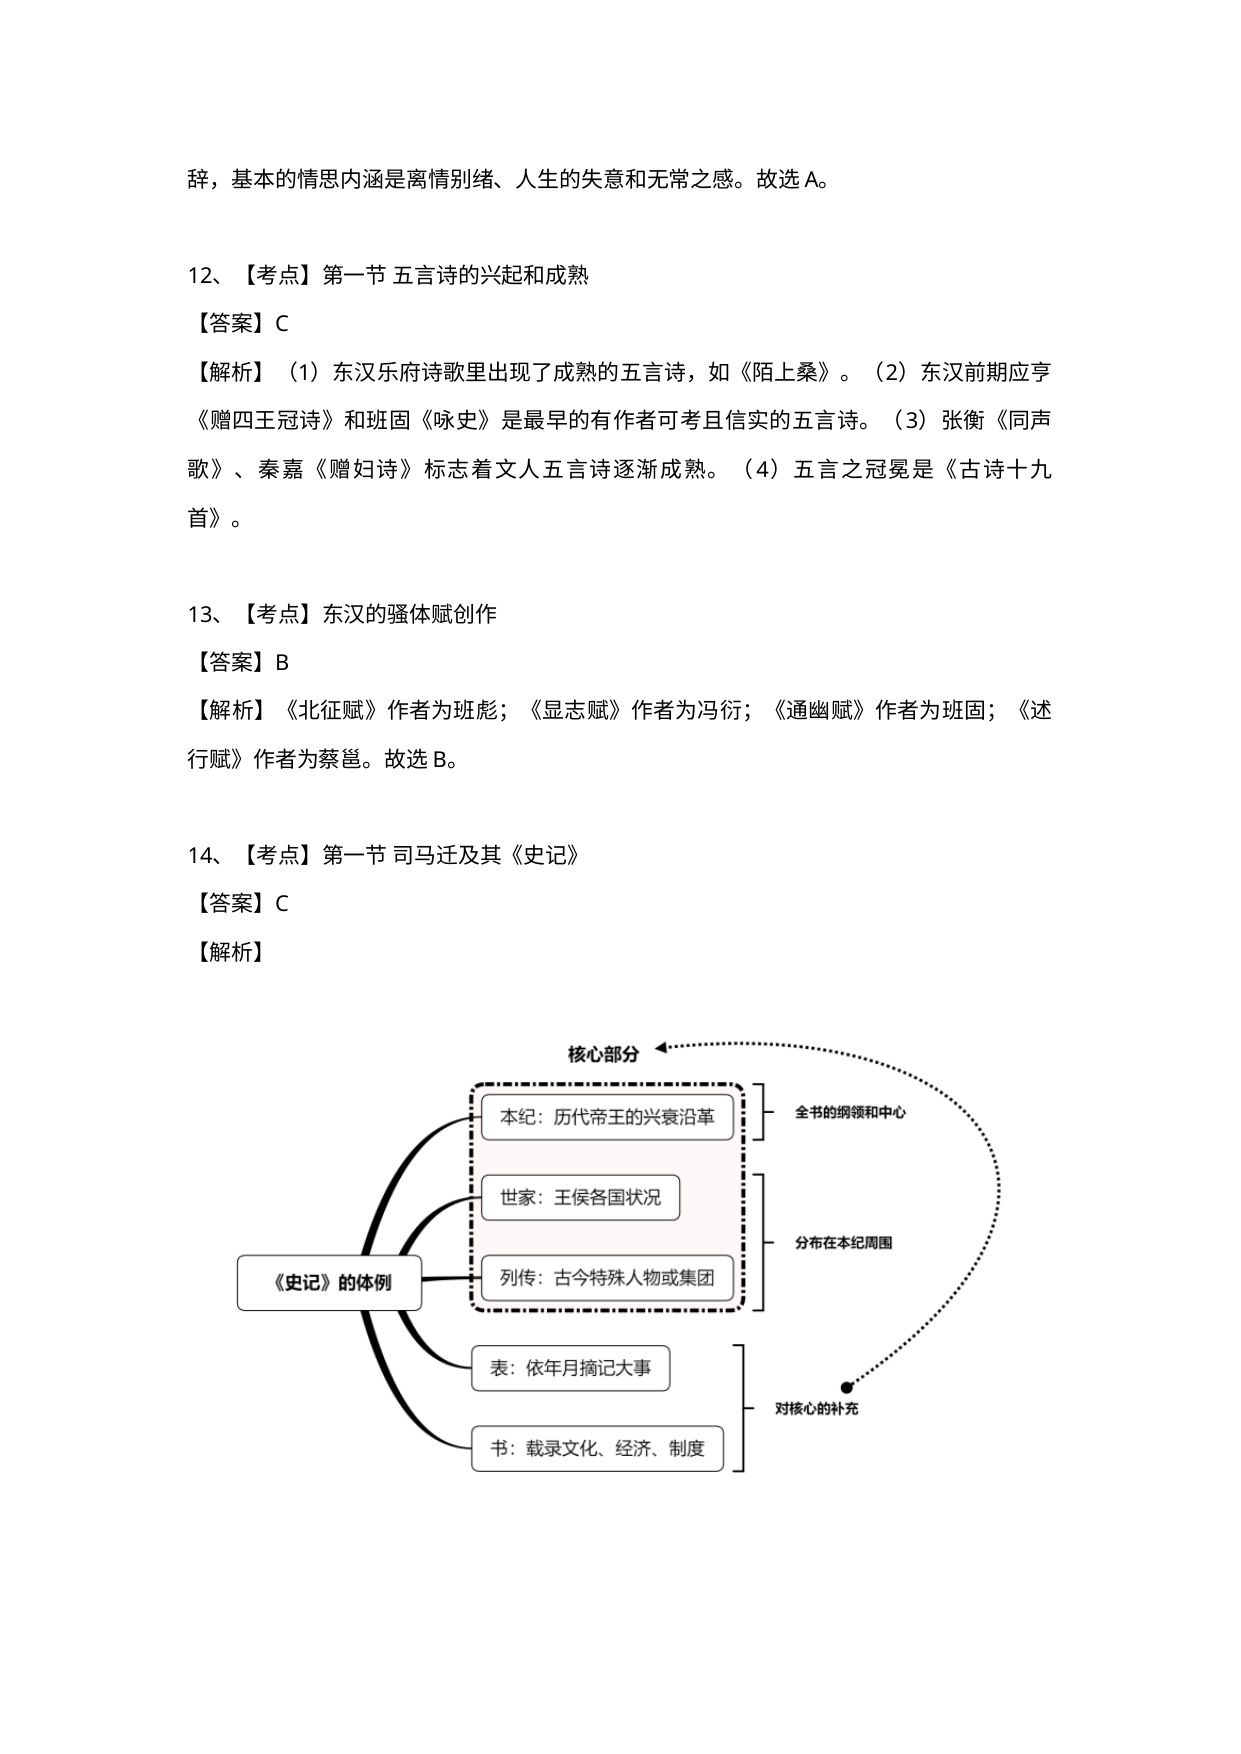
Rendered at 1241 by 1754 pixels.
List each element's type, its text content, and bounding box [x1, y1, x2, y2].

text 14、【考点】第一节 司马迁及其《史记》 [187, 837, 1053, 870]
text 【解析】（1）东汉乐府诗歌里出现了成熟的五言诗，如《陌上桑》。（2）东汉前期应亨《赠四王冠诗》和班固《咏史》是最早的有作者可考且信实的五言诗。（3）张衡《同声歌》、秦嘉《赠妇诗》标志着文人五言诗逐渐成熟。（4）五言之冠冕是《古诗十九首》。 [187, 354, 1053, 533]
text 【解析】 [187, 934, 1053, 967]
text 12、【考点】第一节 五言诗的兴起和成熟 [187, 258, 1053, 290]
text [187, 162, 1053, 194]
text 【答案】C [187, 886, 1053, 918]
text 【答案】B [187, 645, 1053, 677]
text 【解析】《北征赋》作者为班彪；《显志赋》作者为冯衍；《通幽赋》作者为班固；《述行赋》作者为蔡邕。故选B。 [187, 693, 1053, 774]
text 【答案】C [187, 306, 1053, 338]
picture [187, 982, 1053, 1522]
text 13、【考点】东汉的骚体赋创作 [187, 596, 1053, 629]
